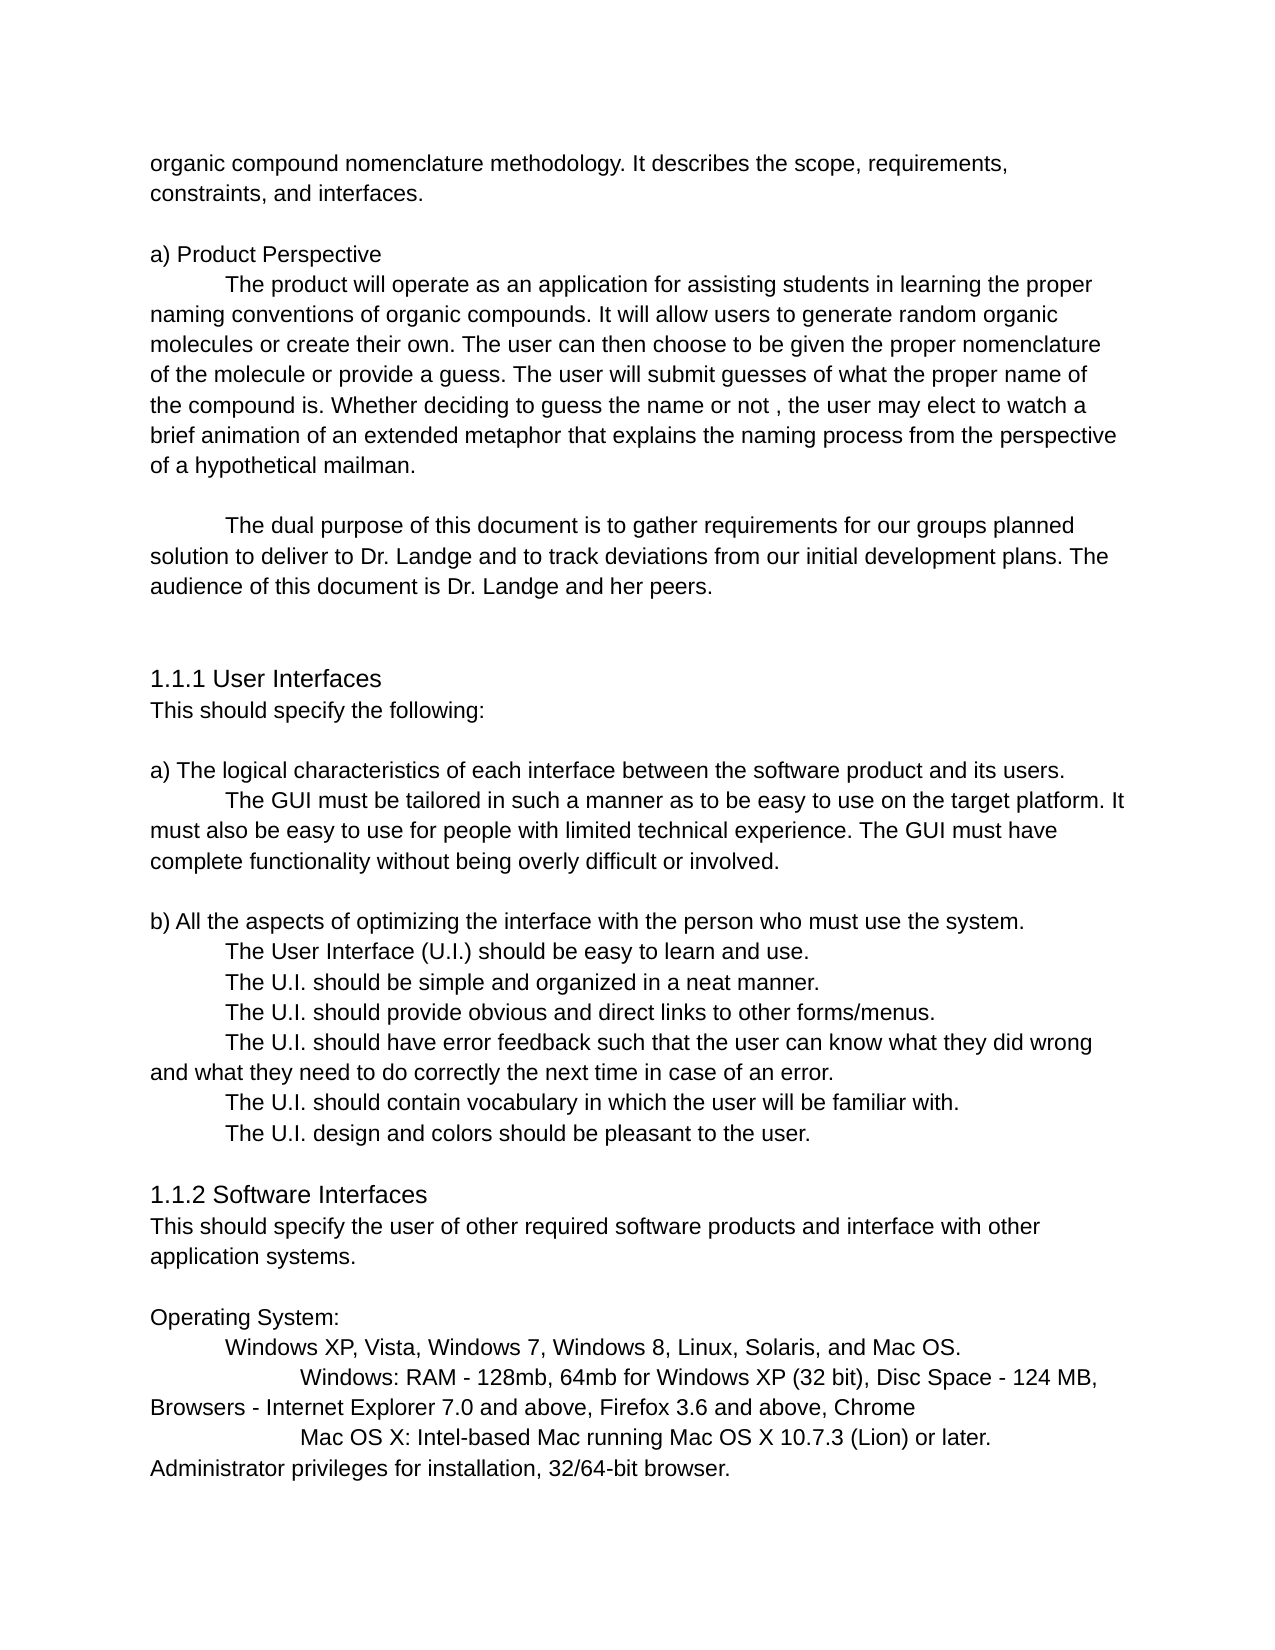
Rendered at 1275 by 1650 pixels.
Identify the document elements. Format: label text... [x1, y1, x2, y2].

text The User Interface (U.I.) should be easy to learn and use. [150, 938, 1125, 964]
text Operating System: [150, 1303, 1125, 1330]
text a) Product Perspective [150, 241, 1125, 267]
text This should specify the user of other required software products and interface with other application systems. [150, 1213, 1125, 1269]
text This should specify the following: [150, 697, 1125, 723]
text b) All the aspects of optimizing the interface with the person who must use the system. [150, 908, 1125, 934]
text The GUI must be tailored in such a manner as to be easy to use on the target platform. It must also be easy to use for people with limited technical experience. The GUI must have complete functionality without being overly difficult or involved. [150, 787, 1125, 874]
text The U.I. design and colors should be pleasant to the user. [150, 1119, 1125, 1146]
text The dual purpose of this document is to gather requirements for our groups planned solution to deliver to Dr. Landge and to track deviations from our initial development plans. The audience of this document is Dr. Landge and her peers. [150, 512, 1125, 599]
text Windows: RAM - 128mb, 64mb for Windows XP (32 bit), Disc Space - 124 MB, Browsers - Internet Explorer 7.0 and above, Firefox 3.6 and above, Chrome [150, 1364, 1125, 1421]
text Windows XP, Vista, Windows 7, Windows 8, Linux, Solaris, and Mac OS. [150, 1334, 1125, 1360]
text The U.I. should be simple and organized in a neat manner. [150, 968, 1125, 995]
text a) The logical characteristics of each interface between the software product and its users. [150, 757, 1125, 783]
text 1.1.2 Software Interfaces [150, 1180, 1125, 1209]
text The U.I. should have error feedback such that the user can know what they did wrong and what they need to do correctly the next time in case of an error. [150, 1029, 1125, 1085]
text The U.I. should provide obvious and direct links to other forms/menus. [150, 999, 1125, 1025]
text The product will operate as an application for assisting students in learning the proper naming conventions of organic compounds. It will allow users to generate random organic molecules or create their own. The user can then choose to be given the proper nomenclature of the molecule or provide a guess. The user will submit guesses of what the proper name of the compound is. Whether deciding to guess the name or not , the user may elect to watch a brief animation of an extended metaphor that explains the naming process from the perspective of a hypothetical mailman. [150, 271, 1125, 478]
text The U.I. should contain vocabulary in which the user will be familiar with. [150, 1089, 1125, 1116]
text Mac OS X: Intel-based Mac running Mac OS X 10.7.3 (Lion) or later. Administrator privileges for installation, 32/64-bit browser. [150, 1424, 1125, 1481]
text 1.1.1 User Interfaces [150, 663, 1125, 692]
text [150, 150, 1125, 207]
